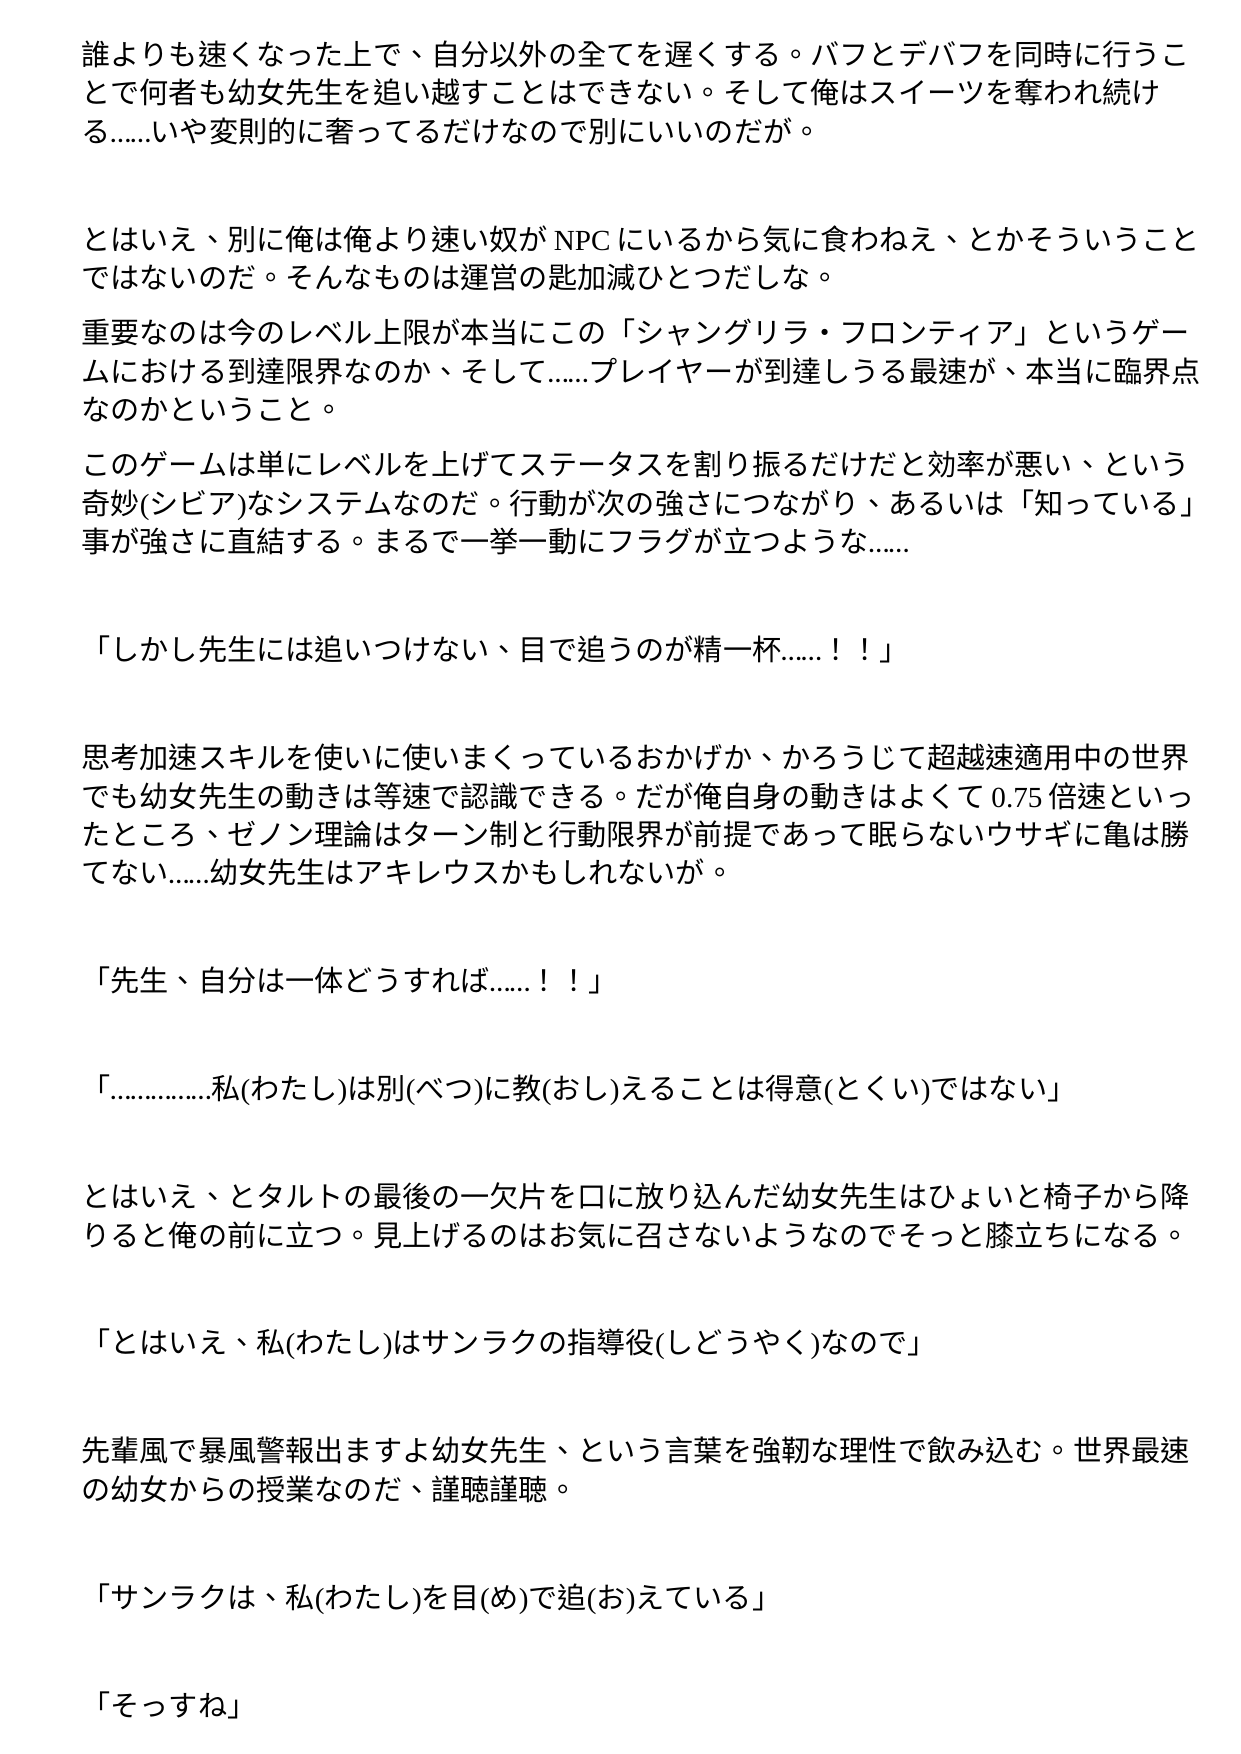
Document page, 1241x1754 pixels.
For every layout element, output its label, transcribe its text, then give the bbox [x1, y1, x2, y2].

text 先輩風で暴風警報出ますよ幼女先生、という言葉を強靭な理性で飲み込む。世界最速の幼女からの授業なのだ、謹聴謹聴。 [81, 1433, 1215, 1508]
text 「……………私(わたし)は別(べつ)に教(おし)えることは得意(とくい)ではない」 [81, 1071, 1215, 1107]
text とはいえ、とタルトの最後の一欠片を口に放り込んだ幼女先生はひょいと椅子から降りると俺の前に立つ。見上げるのはお気に召さないようなのでそっと膝立ちになる。 [81, 1179, 1215, 1253]
text 「先生、自分は一体どうすれば……！！」 [81, 963, 1215, 999]
text 「しかし先生には追いつけない、目で追うのが精一杯……！！」 [81, 632, 1215, 668]
text 誰よりも速くなった上で、自分以外の全てを遅くする。バフとデバフを同時に行うことで何者も幼女先生を追い越すことはできない。そして俺はスイーツを奪われ続ける……いや変則的に奢ってるだけなので別にいいのだが。 [81, 37, 1215, 150]
text 「とはいえ、私(わたし)はサンラクの指導役(しどうやく)なので」 [81, 1326, 1215, 1361]
text 思考加速スキルを使いに使いまくっているおかげか、かろうじて超越速適用中の世界でも幼女先生の動きは等速で認識できる。だが俺自身の動きはよくて0.75倍速といったところ、ゼノン理論はターン制と行動限界が前提であって眠らないウサギに亀は勝てない……幼女先生はアキレウスかもしれないが。 [81, 740, 1215, 891]
text 「そっすね」 [81, 1688, 1215, 1723]
text 重要なのは今のレベル上限が本当にこの「シャングリラ・フロンティア」というゲームにおける到達限界なのか、そして……プレイヤーが到達しうる最速が、本当に臨界点なのかということ。 [81, 316, 1215, 428]
text このゲームは単にレベルを上げてステータスを割り振るだけだと効率が悪い、という奇妙(シビア)なシステムなのだ。行動が次の強さにつながり、あるいは「知っている」事が強さに直結する。まるで一挙一動にフラグが立つような…… [81, 447, 1215, 560]
text 「サンラクは、私(わたし)を目(め)で追(お)えている」 [81, 1580, 1215, 1616]
text とはいえ、別に俺は俺より速い奴がNPCにいるから気に食わねえ、とかそういうことではないのだ。そんなものは運営の匙加減ひとつだしな。 [81, 222, 1215, 296]
